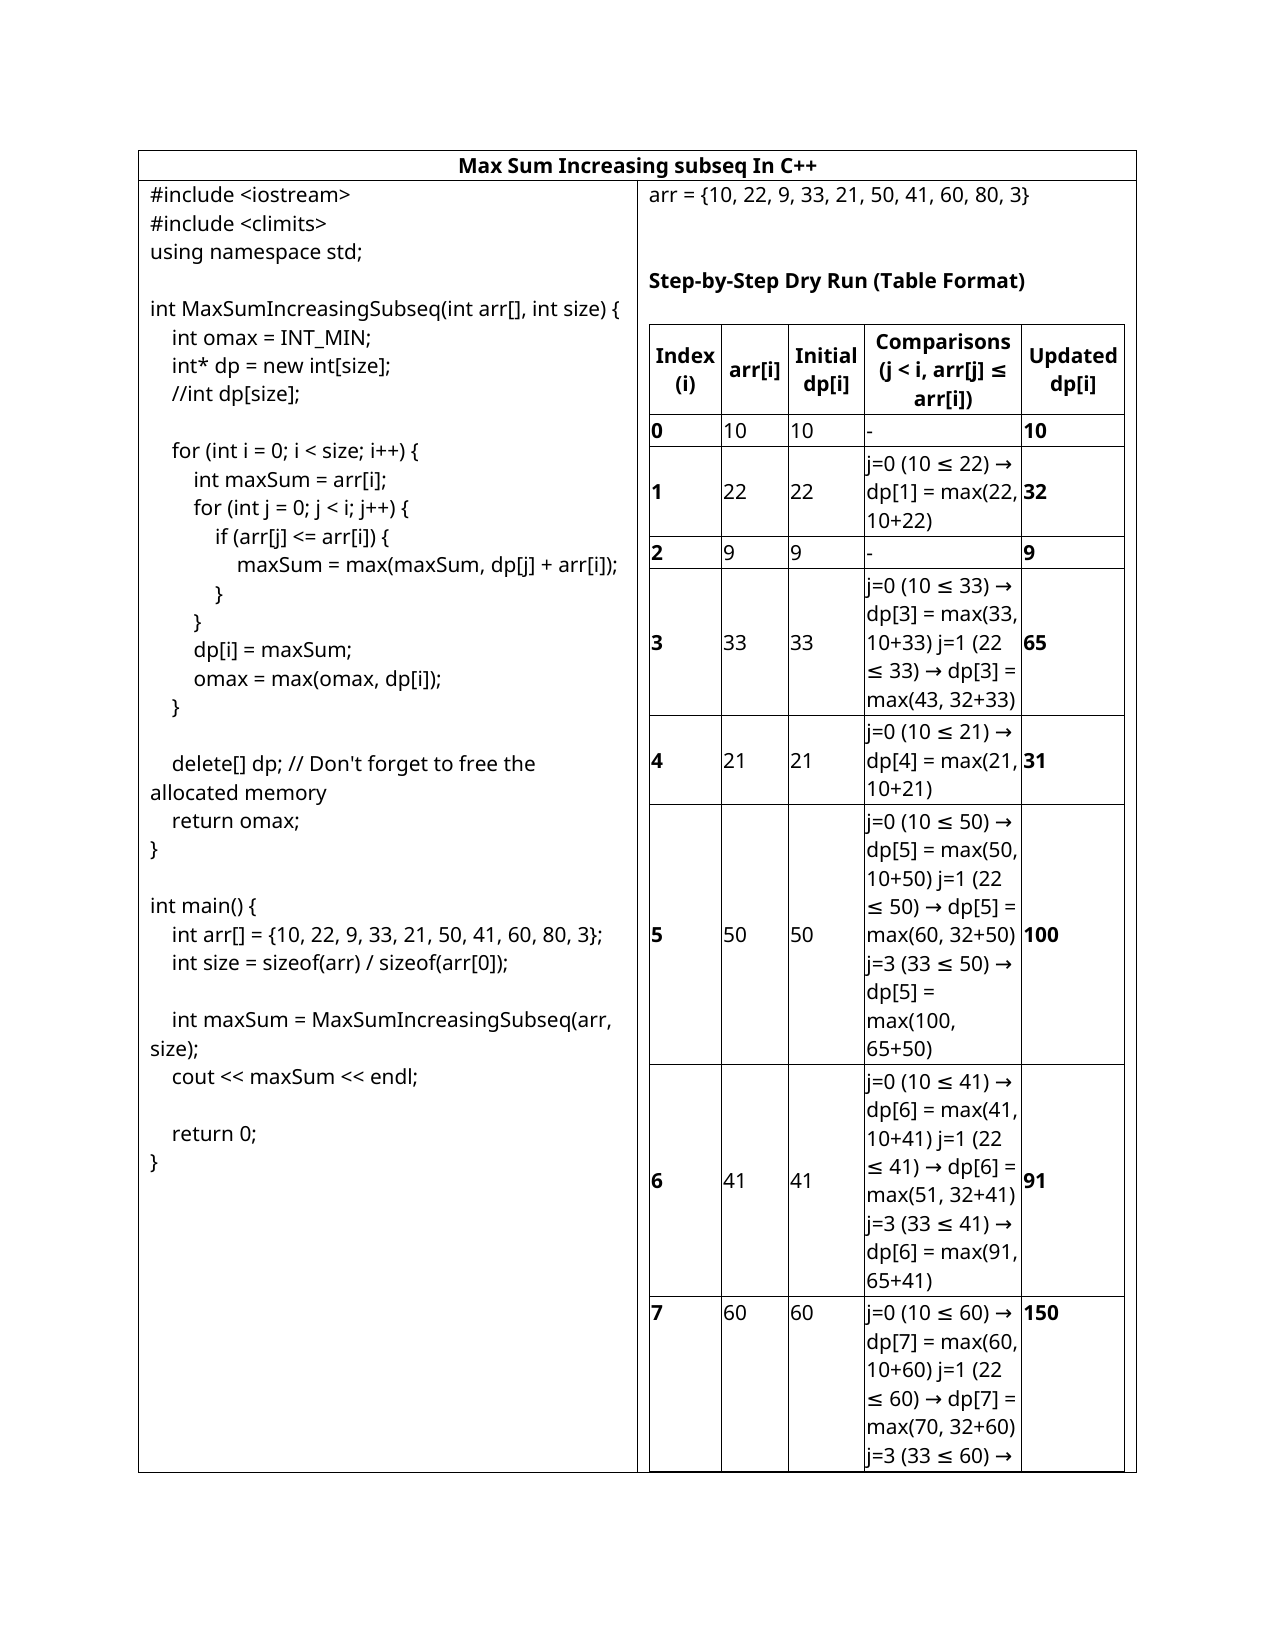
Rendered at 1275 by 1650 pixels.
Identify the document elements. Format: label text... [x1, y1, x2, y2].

table_header Max Sum Increasing subseq In C++ [139, 151, 1136, 179]
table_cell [638, 181, 1136, 1472]
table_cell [139, 181, 637, 1472]
